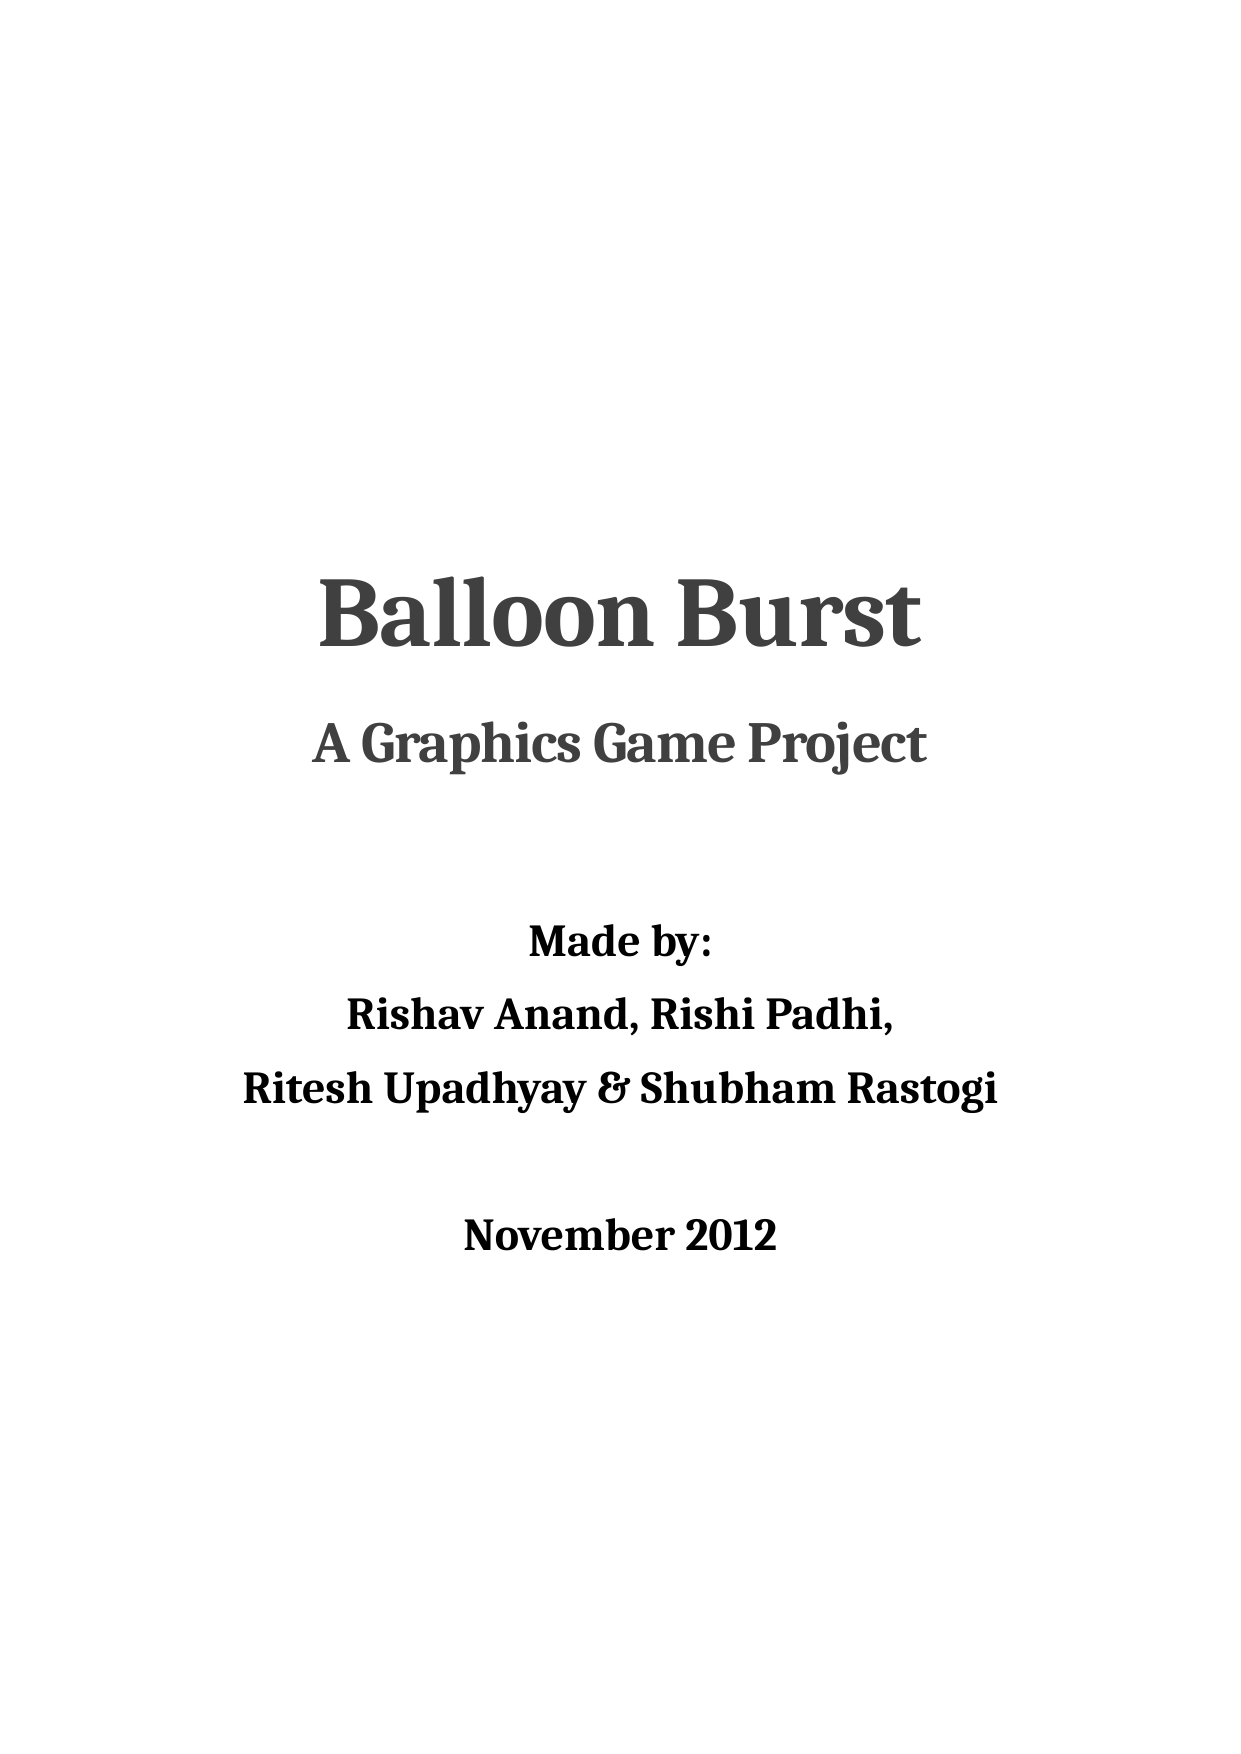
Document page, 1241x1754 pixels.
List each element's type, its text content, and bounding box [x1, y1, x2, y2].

text November 2012 [150, 1209, 1090, 1262]
text Ritesh Upadhyay & Shubham Rastogi [150, 1062, 1090, 1115]
title A Graphics Game Project [150, 714, 1090, 774]
title Balloon Burst [150, 564, 1090, 667]
text Made by: [150, 915, 1090, 968]
text Rishav Anand, Rishi Padhi, [150, 988, 1090, 1041]
